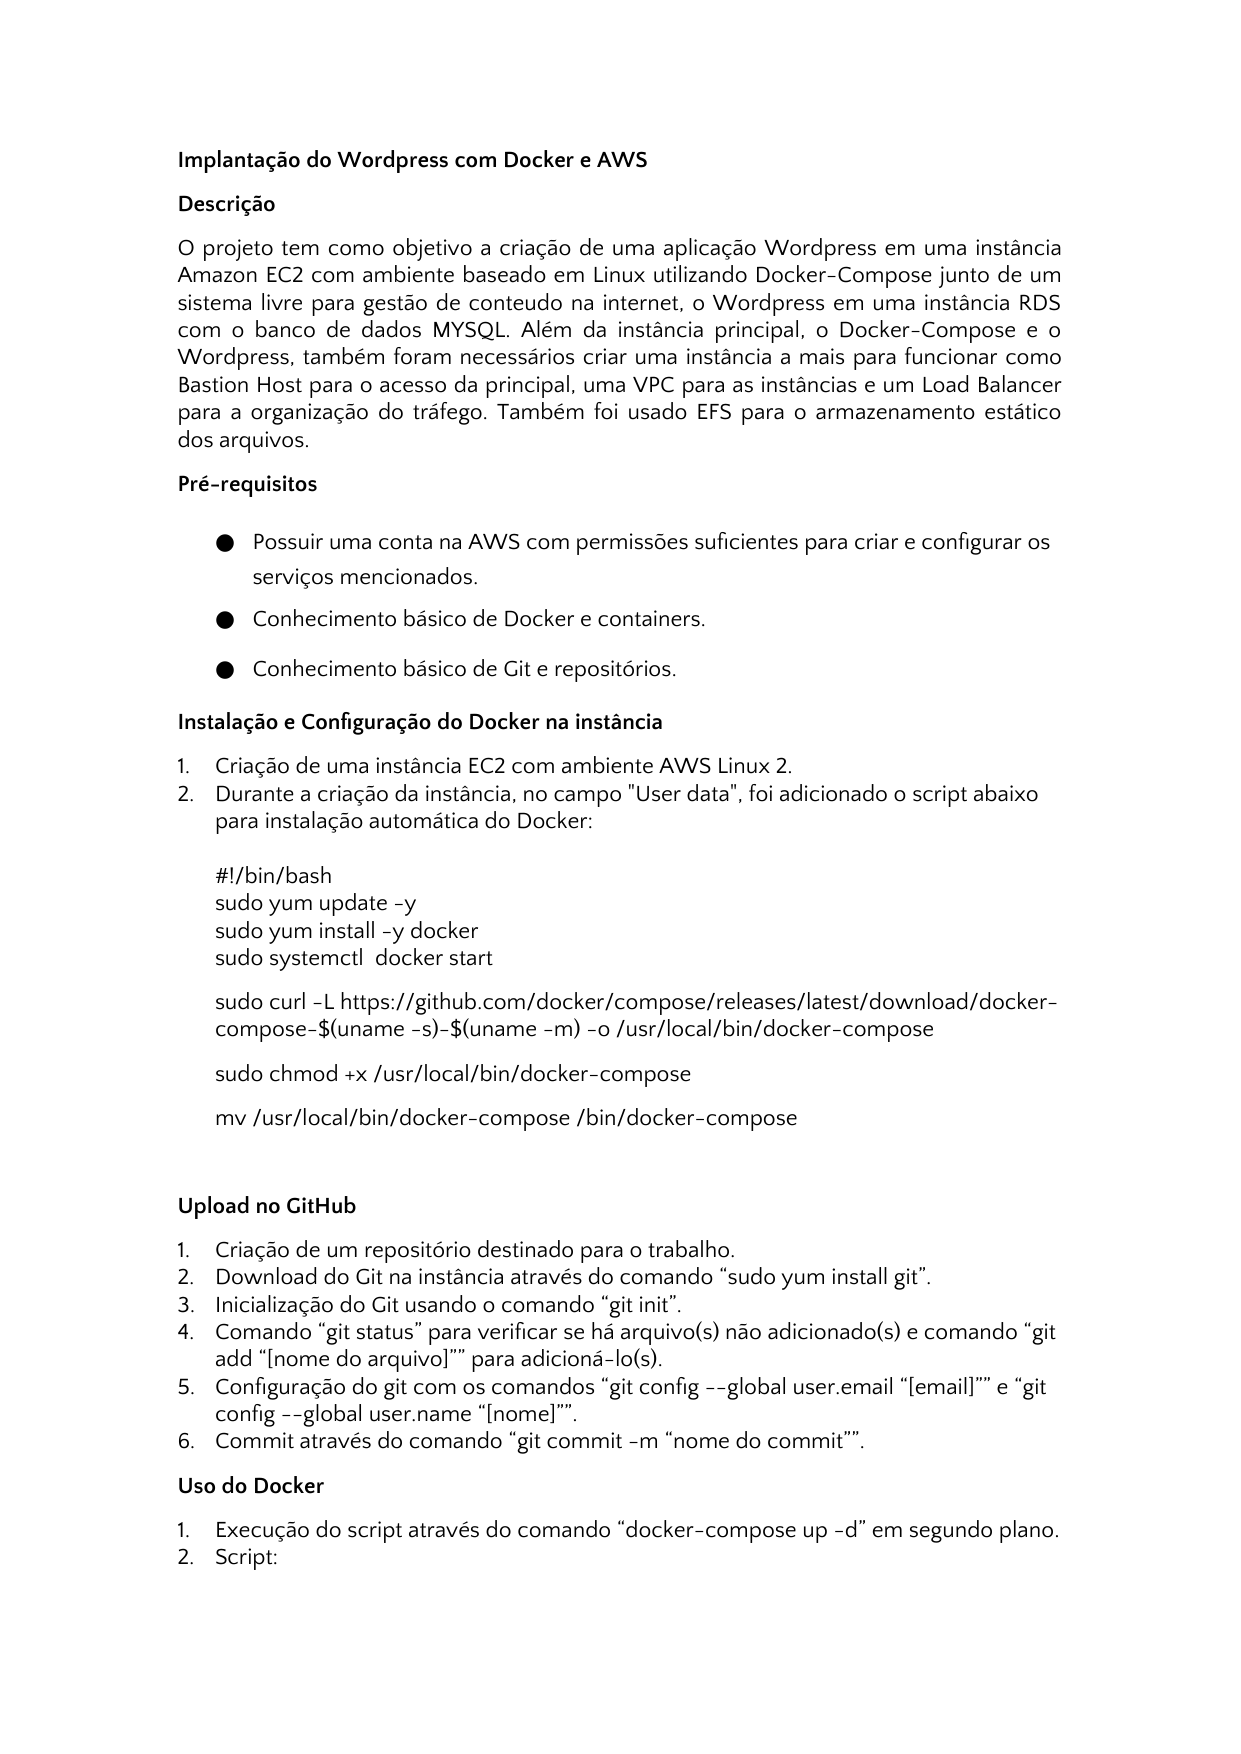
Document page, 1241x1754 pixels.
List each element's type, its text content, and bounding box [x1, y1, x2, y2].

list Download do Git na instância através do comando “sudo yum install git”. [177, 1265, 1063, 1291]
list Script: [177, 1545, 1063, 1570]
list Comando “git status” para verificar se há arquivo(s) não adicionado(s) e comando “git add “[nome do arquivo]”” para adicioná-lo(s). [177, 1320, 1063, 1373]
text Pré-requisitos [177, 472, 1063, 497]
list Criação de uma instância EC2 com ambiente AWS Linux 2. [177, 754, 1063, 779]
list Inicialização do Git usando o comando “git init”. [177, 1292, 1063, 1318]
text Upload no GitHub [177, 1194, 1063, 1219]
text sudo curl -L https://github.com/docker/compose/releases/latest/download/docker-compose-$(uname -s)-$(uname -m) -o /usr/local/bin/docker-compose [215, 990, 1063, 1043]
text Implantação do Wordpress com Docker e AWS [177, 148, 1063, 173]
text Descrição [177, 192, 1063, 217]
list Conhecimento básico de Docker e containers. [215, 592, 1063, 639]
text sudo yum update -y [215, 891, 1063, 917]
text mv /usr/local/bin/docker-compose /bin/docker-compose [215, 1106, 1063, 1131]
text O projeto tem como objetivo a criação de uma aplicação Wordpress em uma instância Amazon EC2 com ambiente baseado em Linux utilizando Docker-Compose junto de um sistema livre para gestão de conteudo na internet, o Wordpress em uma instância RDS com o banco de dados MYSQL. Além da instância principal, o Docker-Compose e o Wordpress, também foram necessários criar uma instância a mais para funcionar como Bastion Host para o acesso da principal, uma VPC para as instâncias e um Load Balancer para a organização do tráfego. Também foi usado EFS para o armazenamento estático dos arquivos. [177, 236, 1063, 453]
text Uso do Docker [177, 1473, 1063, 1499]
text sudo chmod +x /usr/local/bin/docker-compose [215, 1061, 1063, 1087]
list Execução do script através do comando “docker-compose up -d” em segundo plano. [177, 1518, 1063, 1543]
list Possuir uma conta na AWS com permissões suficientes para criar e configurar os serviços mencionados. [215, 516, 1063, 590]
text sudo yum install -y docker [215, 918, 1063, 944]
list Criação de um repositório destinado para o trabalho. [177, 1238, 1063, 1263]
list Durante a criação da instância, no campo "User data", foi adicionado o script abaixo para instalação automática do Docker: [177, 782, 1063, 834]
text sudo systemctl docker start [215, 946, 1063, 971]
list Configuração do git com os comandos “git config --global user.email “[email]”” e “git config --global user.name “[nome]””. [177, 1375, 1063, 1427]
list Commit através do comando “git commit -m “nome do commit””. [177, 1429, 1063, 1455]
text Instalação e Configuração do Docker na instância [177, 710, 1063, 736]
text #!/bin/bash [215, 864, 1063, 889]
list Conhecimento básico de Git e repositórios. [215, 643, 1063, 690]
